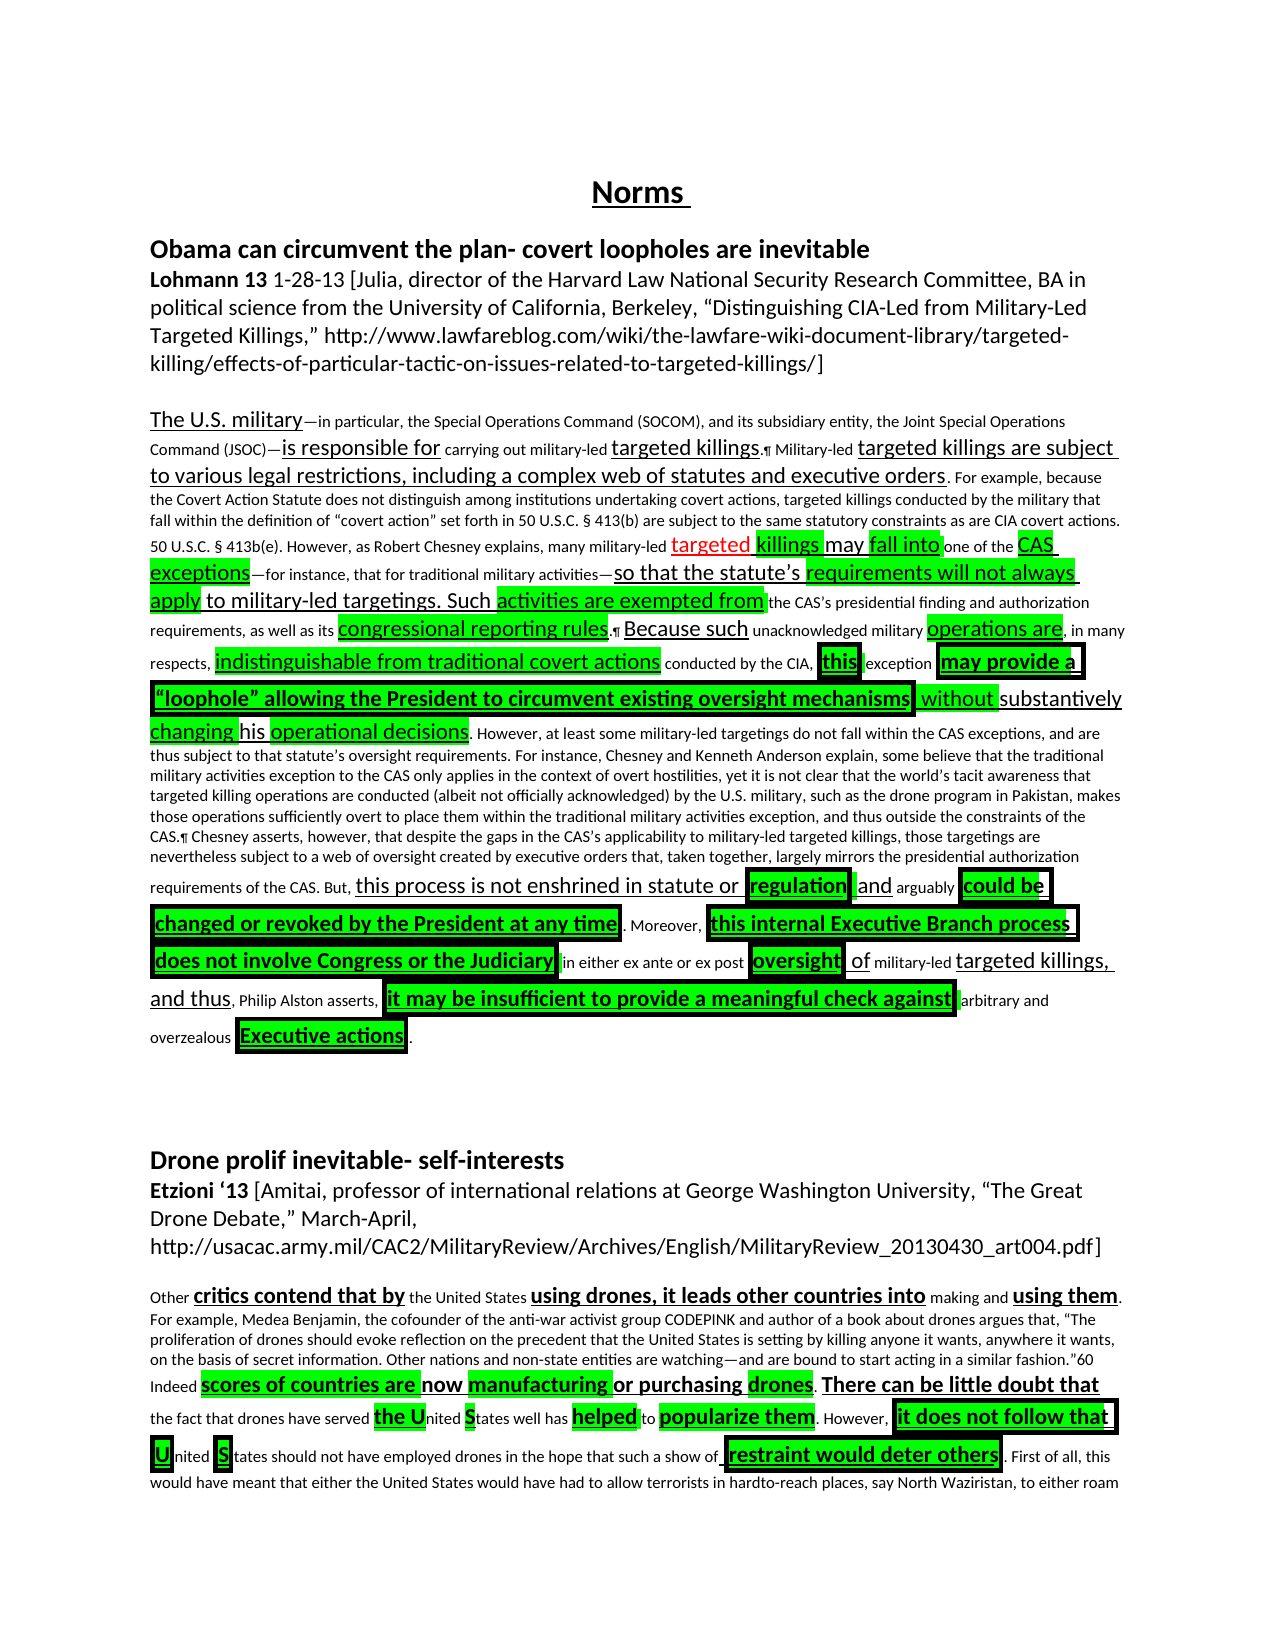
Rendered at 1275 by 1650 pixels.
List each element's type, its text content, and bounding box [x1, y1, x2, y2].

text Lohmann 13 1-28-13 [Julia, director of the Harvard Law National Security Research Committee, BA in political science from the University of California, Berkeley, “Distinguishing CIA-Led from Military-Led Targeted Killings,” http://www.lawfareblog.com/wiki/the-lawfare-wiki-document-library/targeted-killing/effects-of-particular-tactic-on-issues-related-to-targeted-killings/] [150, 265, 1125, 377]
text The U.S. military—in particular, the Special Operations Command (SOCOM), and its subsidiary entity, the Joint Special Operations Command (JSOC)—is responsible for carrying out military-led targeted killings.¶ Military-led targeted killings are subject to various legal restrictions, including a complex web of statutes and executive orders. For example, because the Covert Action Statute does not distinguish among institutions undertaking covert actions, targeted killings conducted by the military that fall within the definition of “covert action” set forth in 50 U.S.C. § 413(b) are subject to the same statutory constraints as are CIA covert actions. 50 U.S.C. § 413b(e). However, as Robert Chesney explains, many military-led targeted killings may fall into one of the CAS exceptions—for instance, that for traditional military activities—so that the statute’s requirements will not always apply to military-led targetings. Such activities are exempted from the CAS’s presidential finding and authorization requirements, as well as its congressional reporting rules.¶ Because such unacknowledged military operations are, in many respects, indistinguishable from traditional covert actions conducted by the CIA, this exception may provide a “loophole” allowing the President to circumvent existing oversight mechanisms without substantively changing his operational decisions. However, at least some military-led targetings do not fall within the CAS exceptions, and are thus subject to that statute’s oversight requirements. For instance, Chesney and Kenneth Anderson explain, some believe that the traditional military activities exception to the CAS only applies in the context of overt hostilities, yet it is not clear that the world’s tacit awareness that targeted killing operations are conducted (albeit not officially acknowledged) by the U.S. military, such as the drone program in Pakistan, makes those operations sufficiently overt to place them within the traditional military activities exception, and thus outside the constraints of the CAS.¶ Chesney asserts, however, that despite the gaps in the CAS’s applicability to military-led targeted killings, those targetings are nevertheless subject to a web of oversight created by executive orders that, taken together, largely mirrors the presidential authorization requirements of the CAS. But, this process is not enshrined in statute or regulation and arguably could be changed or revoked by the President at any time. Moreover, this internal Executive Branch process does not involve Congress or the Judiciary in either ex ante or ex post oversight of military-led targeted killings, and thus, Philip Alston asserts, it may be insufficient to provide a meaningful check against arbitrary and overzealous Executive actions. [150, 406, 1125, 1054]
subtitle Drone prolif inevitable- self-interests [150, 1143, 1125, 1176]
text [150, 1281, 1125, 1493]
subtitle Obama can circumvent the plan- covert loopholes are inevitable [150, 232, 1125, 265]
subtitle Norms [150, 171, 1125, 212]
text Etzioni ‘13 [Amitai, professor of international relations at George Washington University, “The Great Drone Debate,” March-April, http://usacac.army.mil/CAC2/MilitaryReview/Archives/English/MilitaryReview_20130430_art004.pdf] [150, 1176, 1125, 1261]
